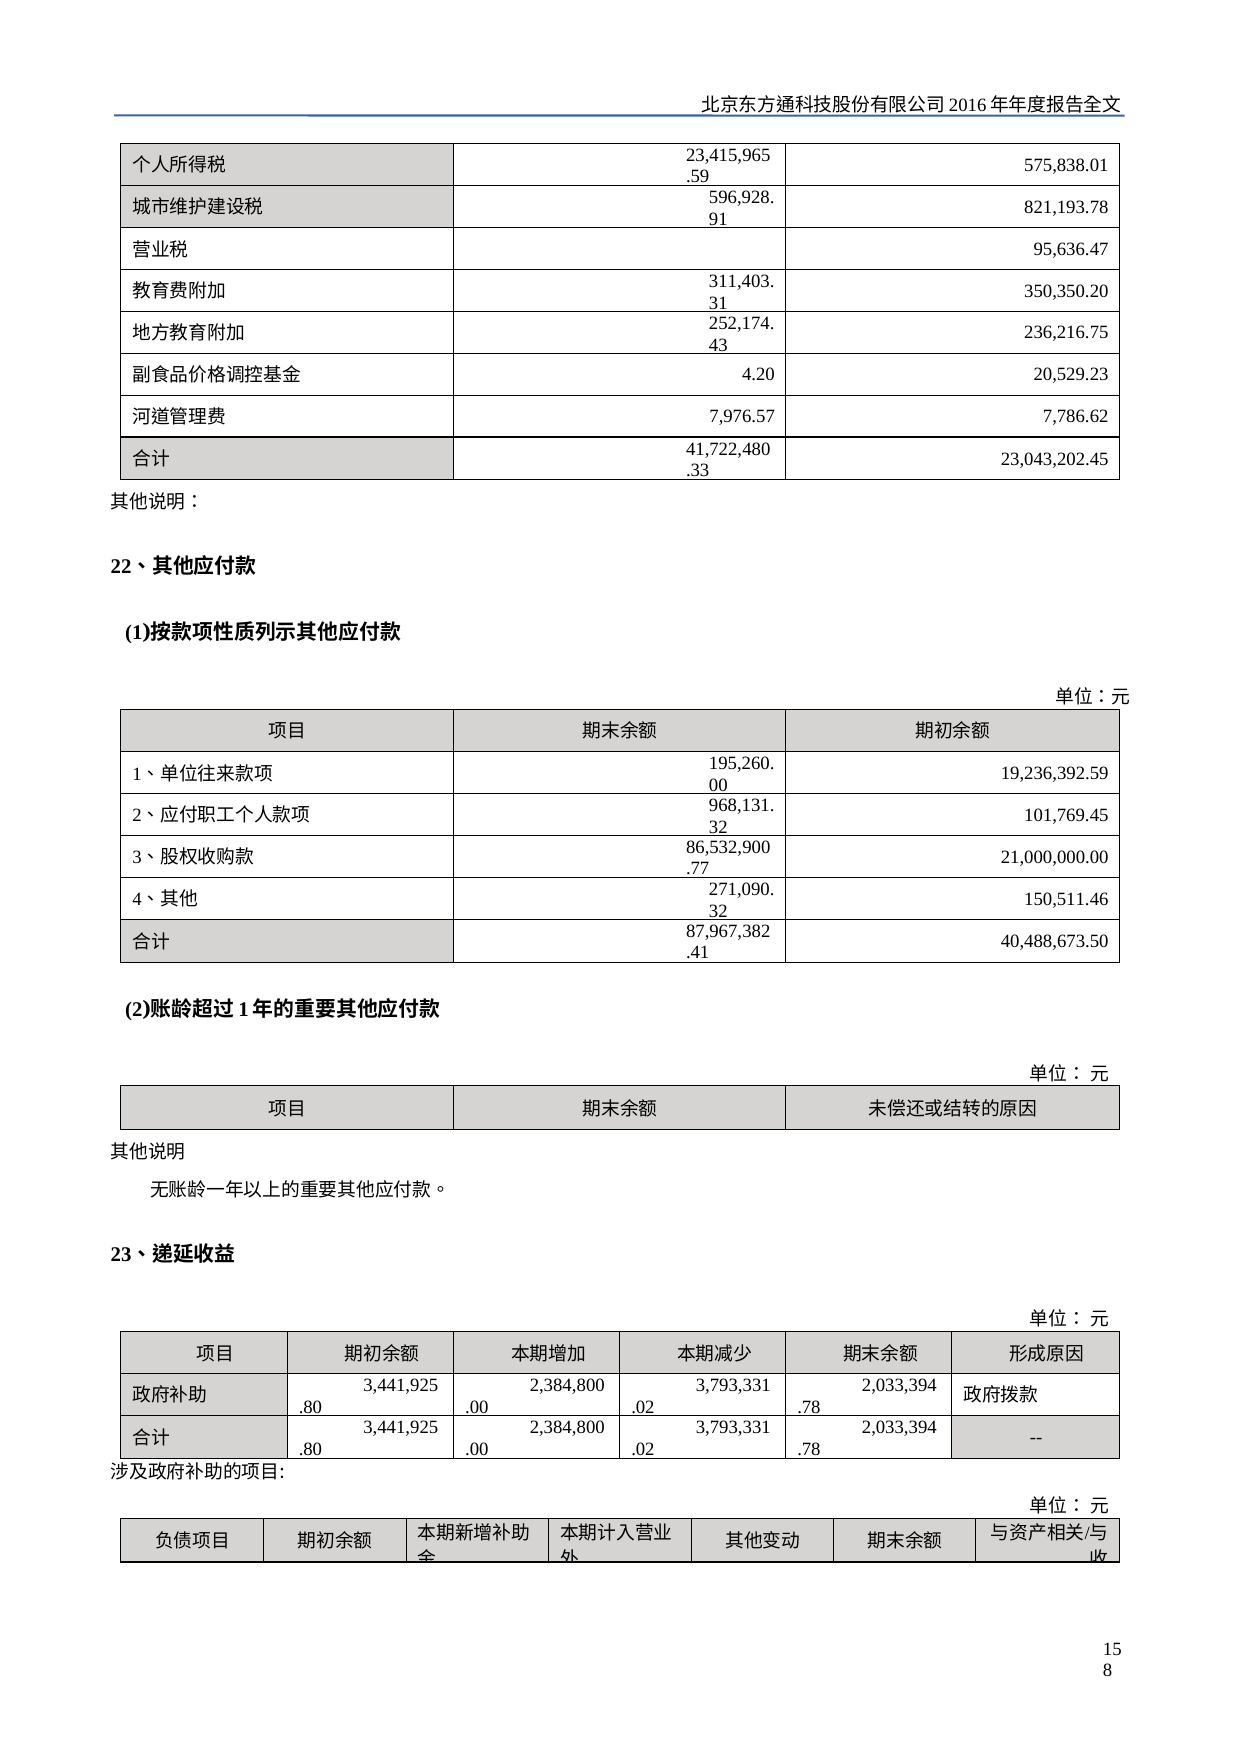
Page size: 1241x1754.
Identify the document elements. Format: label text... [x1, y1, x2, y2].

text 单位： 元 [1029, 1305, 1130, 1331]
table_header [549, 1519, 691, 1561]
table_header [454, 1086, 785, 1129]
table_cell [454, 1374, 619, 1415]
text 无账龄一年以上的重要其他应付款。 [110, 1176, 1130, 1202]
text 22、其他应付款 [110, 551, 1130, 580]
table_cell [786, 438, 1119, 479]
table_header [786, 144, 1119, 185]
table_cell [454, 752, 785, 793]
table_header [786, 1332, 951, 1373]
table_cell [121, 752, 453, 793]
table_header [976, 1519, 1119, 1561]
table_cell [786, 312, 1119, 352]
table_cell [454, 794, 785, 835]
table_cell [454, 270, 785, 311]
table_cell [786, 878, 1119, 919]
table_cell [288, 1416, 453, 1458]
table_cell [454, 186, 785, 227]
text 其他说明： [110, 488, 1130, 514]
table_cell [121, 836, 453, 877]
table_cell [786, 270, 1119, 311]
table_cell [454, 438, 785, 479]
text (1)按款项性质列示其他应付款 [110, 617, 1130, 646]
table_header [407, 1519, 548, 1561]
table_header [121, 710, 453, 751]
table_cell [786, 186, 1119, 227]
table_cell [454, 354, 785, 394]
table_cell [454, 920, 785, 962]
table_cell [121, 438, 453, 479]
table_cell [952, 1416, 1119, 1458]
text (2)账龄超过1年的重要其他应付款 [110, 994, 1130, 1022]
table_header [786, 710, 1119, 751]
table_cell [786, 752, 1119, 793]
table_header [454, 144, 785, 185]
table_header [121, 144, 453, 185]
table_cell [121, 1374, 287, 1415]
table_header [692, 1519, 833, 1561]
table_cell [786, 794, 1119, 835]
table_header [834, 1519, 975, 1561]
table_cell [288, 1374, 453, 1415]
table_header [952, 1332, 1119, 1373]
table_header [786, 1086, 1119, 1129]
text 单位：元 [110, 683, 1130, 709]
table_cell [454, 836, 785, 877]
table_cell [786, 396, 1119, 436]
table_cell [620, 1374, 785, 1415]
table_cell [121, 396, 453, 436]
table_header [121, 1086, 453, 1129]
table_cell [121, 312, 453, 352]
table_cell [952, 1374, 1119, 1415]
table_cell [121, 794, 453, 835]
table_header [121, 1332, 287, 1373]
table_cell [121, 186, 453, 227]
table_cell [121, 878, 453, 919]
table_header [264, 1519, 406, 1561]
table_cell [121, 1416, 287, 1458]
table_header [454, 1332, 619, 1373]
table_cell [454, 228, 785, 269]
text 单位： 元 [1029, 1493, 1130, 1518]
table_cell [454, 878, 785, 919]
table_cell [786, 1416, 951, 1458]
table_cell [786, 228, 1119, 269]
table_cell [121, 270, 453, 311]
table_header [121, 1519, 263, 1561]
text 单位： 元 [1029, 1060, 1130, 1085]
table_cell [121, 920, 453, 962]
text 涉及政府补助的项目: [110, 1459, 1130, 1484]
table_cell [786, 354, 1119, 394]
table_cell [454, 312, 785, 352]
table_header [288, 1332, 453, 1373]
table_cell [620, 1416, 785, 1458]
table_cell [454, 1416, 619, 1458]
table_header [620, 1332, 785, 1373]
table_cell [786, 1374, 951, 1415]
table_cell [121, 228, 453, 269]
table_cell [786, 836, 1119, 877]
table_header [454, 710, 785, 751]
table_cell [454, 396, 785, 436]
text 23、递延收益 [110, 1239, 1130, 1268]
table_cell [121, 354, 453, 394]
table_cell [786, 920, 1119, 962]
text 其他说明 [110, 1138, 1130, 1164]
